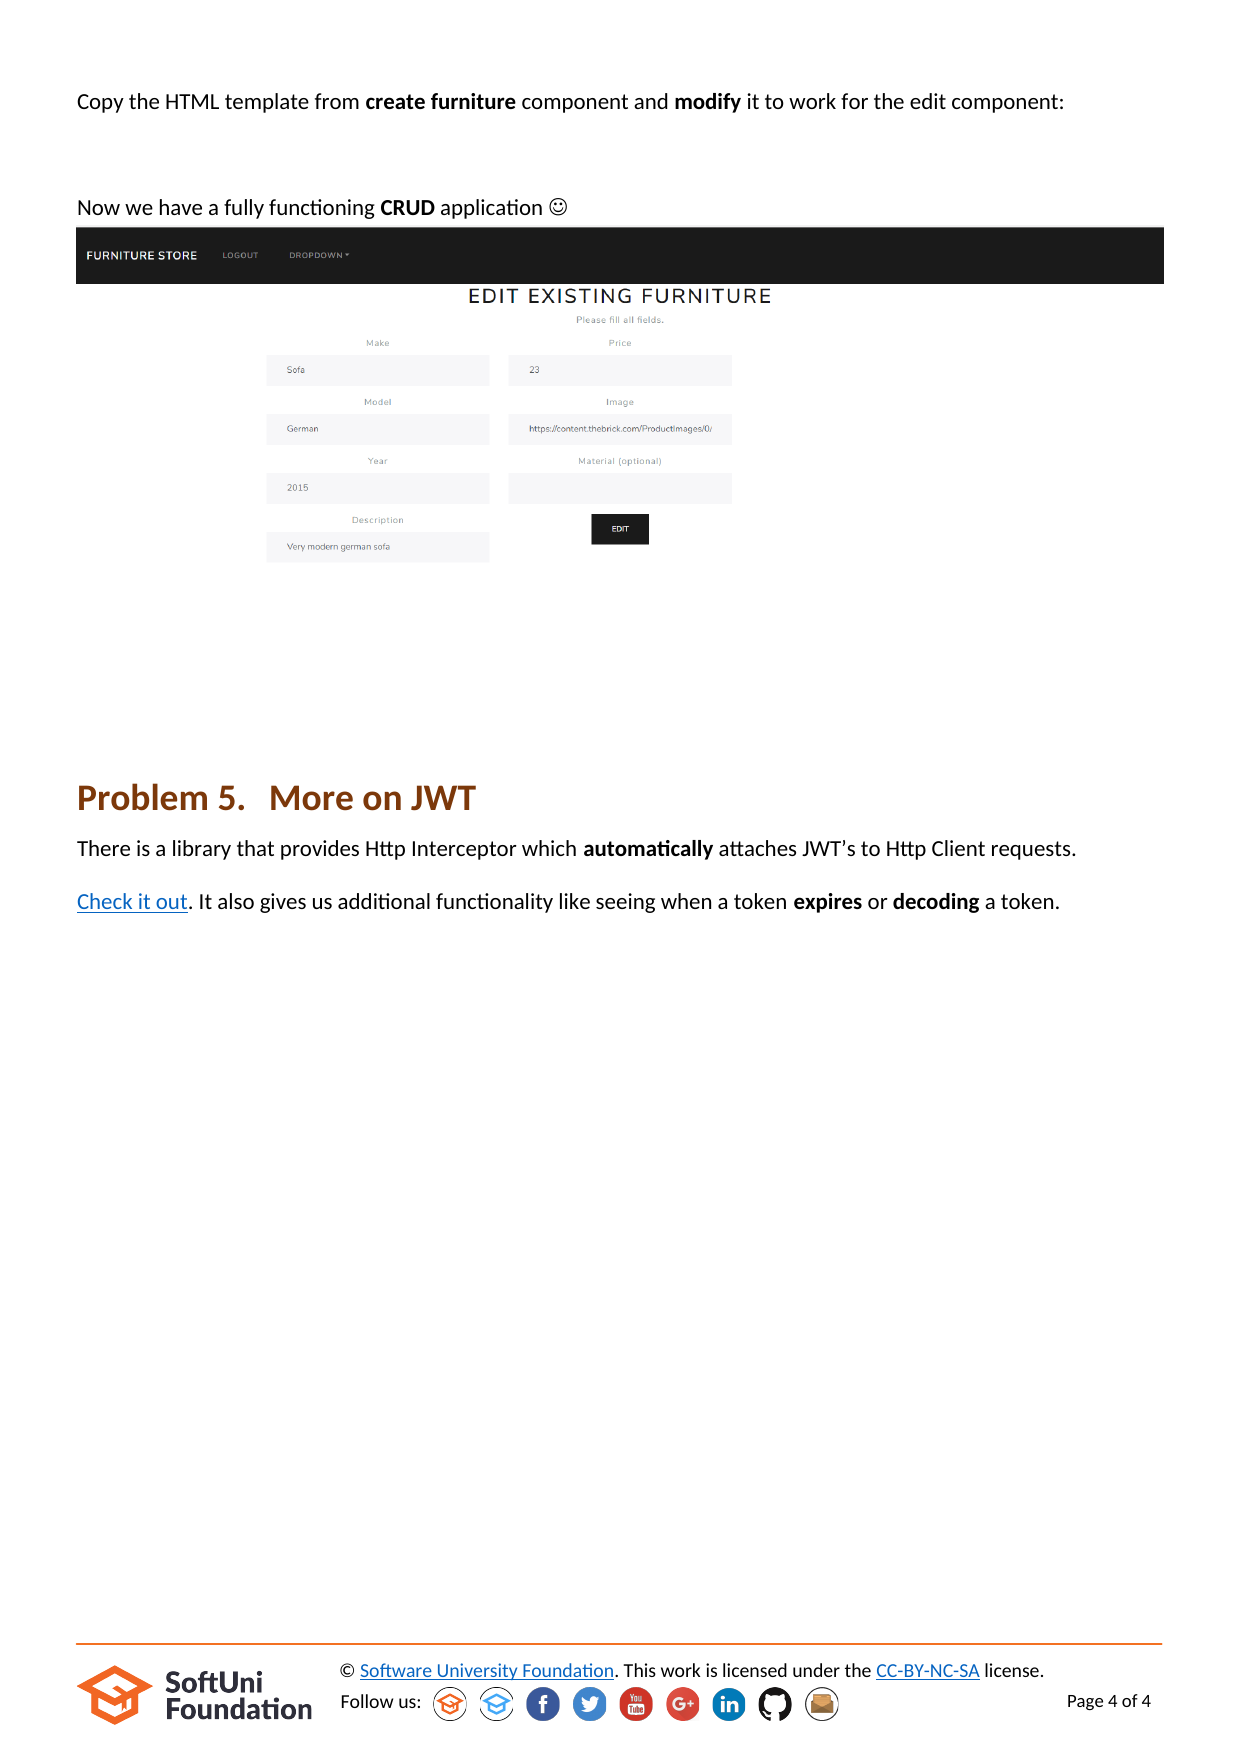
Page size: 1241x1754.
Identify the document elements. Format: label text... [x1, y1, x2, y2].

text There is a library that provides Http Interceptor which automatically attaches JWT’s to Http Client requests. [77, 834, 1163, 862]
text Now we have a fully functioning CRUD application [77, 193, 1163, 225]
picture [736, 1711, 746, 1721]
picture [727, 1702, 738, 1712]
picture [573, 1687, 607, 1721]
picture [805, 1687, 839, 1721]
text Check it out. It also gives us additional functionality like seeing when a token expires or decoding a token. [77, 887, 1163, 916]
picture [619, 1687, 653, 1721]
picture [480, 1687, 513, 1721]
picture [758, 1687, 792, 1721]
picture [666, 1687, 700, 1721]
subtitle More on JWT [77, 773, 1163, 819]
picture [433, 1687, 467, 1721]
text Copy the HTML template from create furniture component and modify it to work for the edit component: [77, 87, 1163, 115]
picture [76, 1665, 312, 1725]
picture [526, 1687, 560, 1721]
picture [76, 225, 1164, 749]
picture [712, 1688, 722, 1698]
picture [736, 1688, 746, 1698]
picture [712, 1711, 722, 1721]
